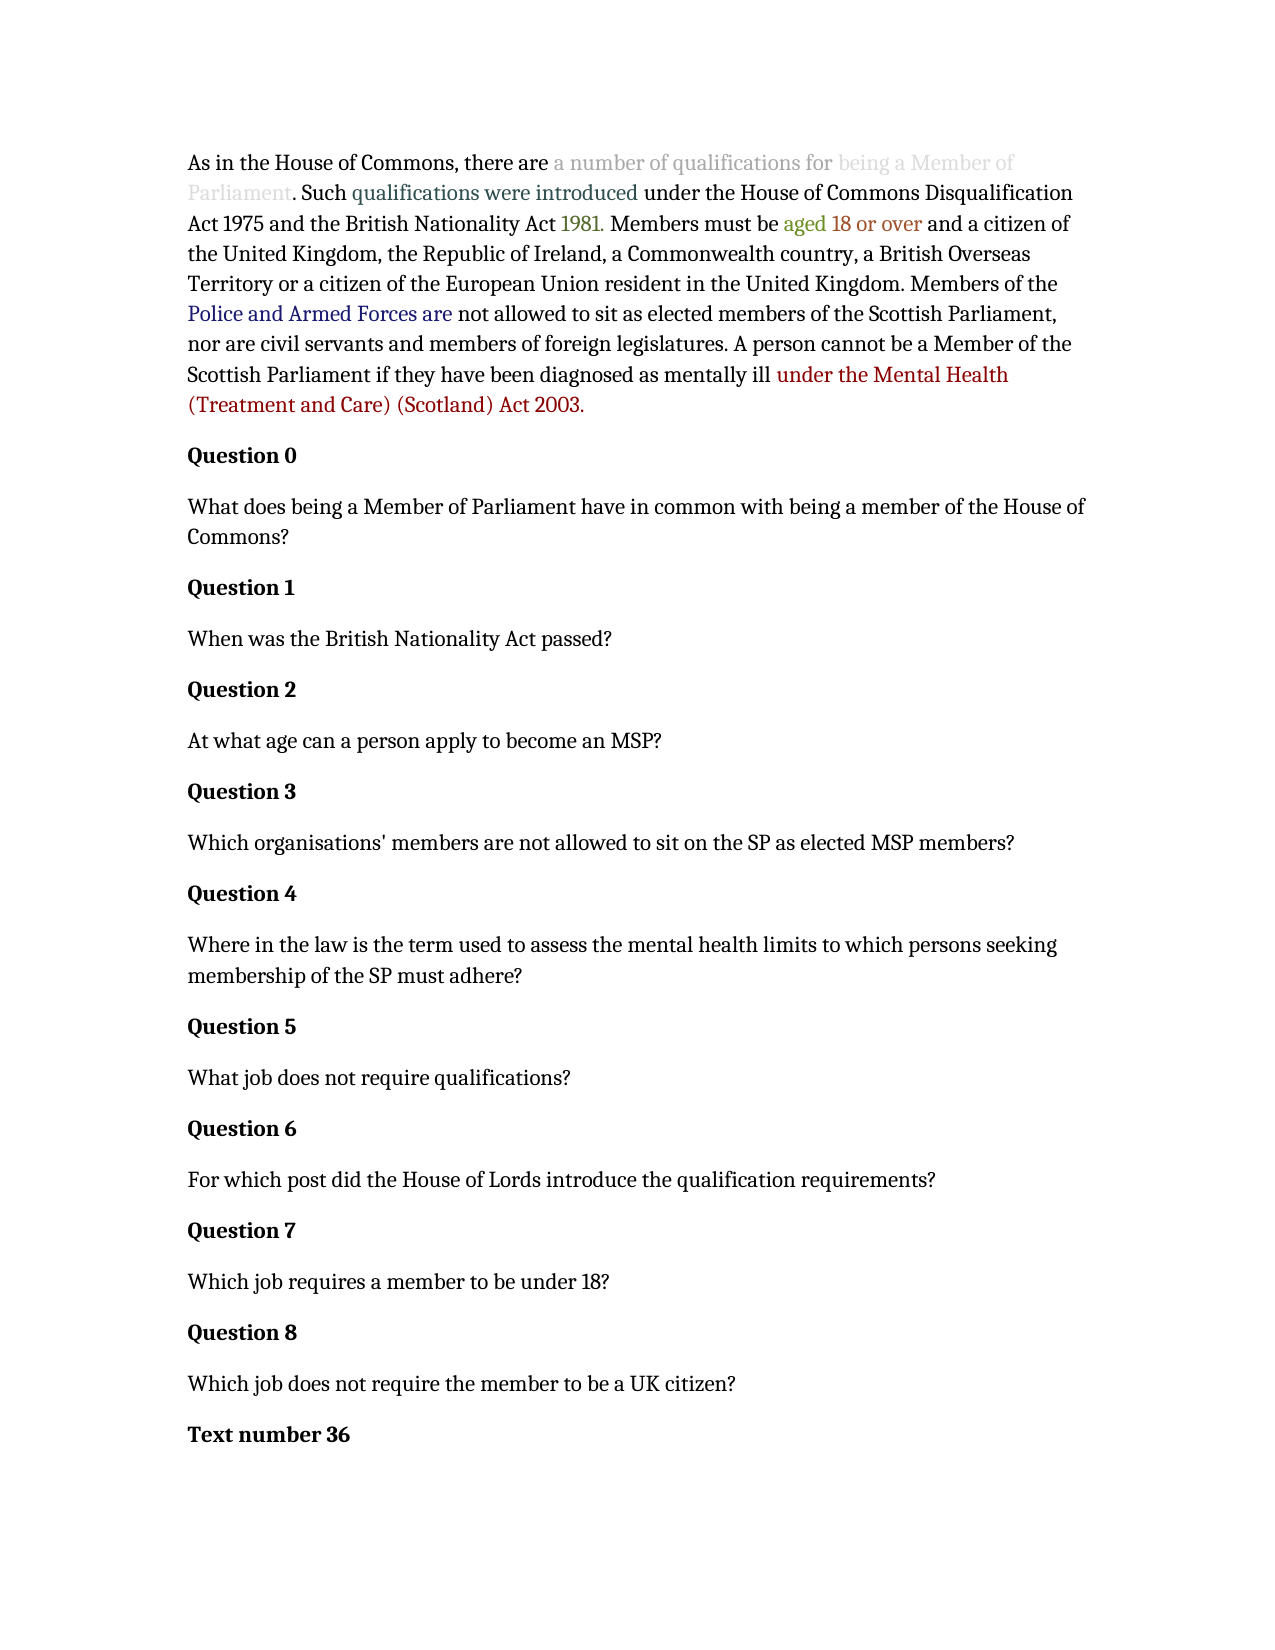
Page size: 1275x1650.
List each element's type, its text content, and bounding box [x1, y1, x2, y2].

text What job does not require qualifications? [187, 1064, 1087, 1091]
text Question 6 [187, 1116, 1087, 1142]
text Which job does not require the member to be a UK citizen? [187, 1371, 1087, 1397]
text For which post did the House of Lords introduce the qualification requirements? [187, 1167, 1087, 1193]
text When was the British Nationality Act passed? [187, 626, 1087, 652]
text Which organisations' members are not allowed to sit on the SP as elected MSP members? [187, 830, 1087, 857]
text Question 3 [187, 779, 1087, 806]
text Question 5 [187, 1013, 1087, 1040]
text Question 0 [187, 443, 1087, 469]
text Question 2 [187, 677, 1087, 703]
text Which job requires a member to be under 18? [187, 1269, 1087, 1295]
text At what age can a person apply to become an MSP? [187, 728, 1087, 754]
text Question 7 [187, 1218, 1087, 1244]
text Question 8 [187, 1320, 1087, 1346]
text Question 1 [187, 575, 1087, 601]
text As in the House of Commons, there are a number of qualifications for being a Member of Parliament. Such qualifications were introduced under the House of Commons Disqualification Act 1975 and the British Nationality Act 1981. Members must be aged 18 or over and a citizen of the United Kingdom, the Republic of Ireland, a Commonwealth country, a British Overseas Territory or a citizen of the European Union resident in the United Kingdom. Members of the Police and Armed Forces are not allowed to sit as elected members of the Scottish Parliament, nor are civil servants and members of foreign legislatures. A person cannot be a Member of the Scottish Parliament if they have been diagnosed as mentally ill under the Mental Health (Treatment and Care) (Scotland) Act 2003. [187, 150, 1087, 418]
text Question 4 [187, 881, 1087, 908]
text What does being a Member of Parliament have in common with being a member of the House of Commons? [187, 494, 1087, 550]
text Where in the law is the term used to assess the mental health limits to which persons seeking membership of the SP must adhere? [187, 932, 1087, 989]
text Text number 36 [187, 1422, 1087, 1448]
